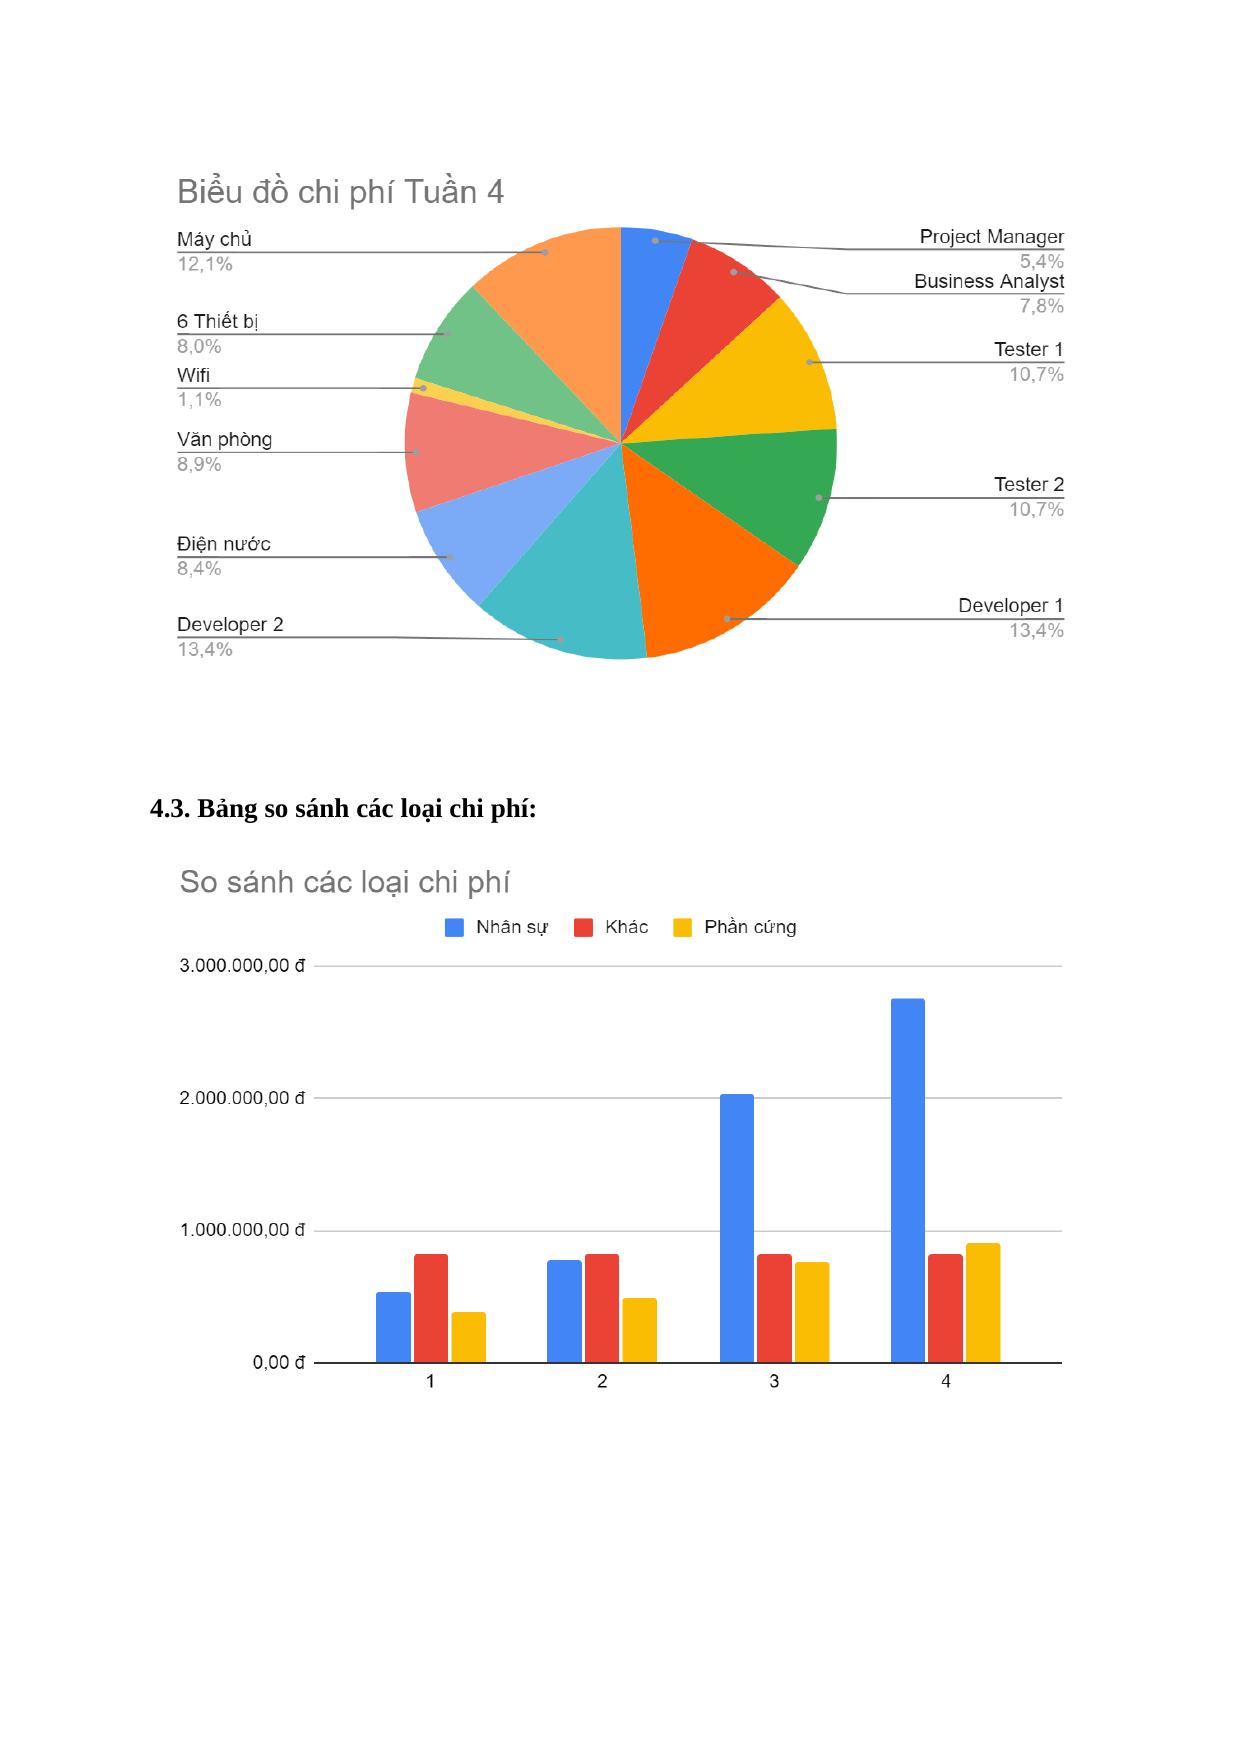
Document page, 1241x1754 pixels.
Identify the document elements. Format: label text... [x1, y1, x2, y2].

picture [150, 838, 1091, 1420]
text 4.3. Bảng so sánh các loại chi phí: [150, 792, 1090, 823]
picture [150, 150, 1091, 686]
